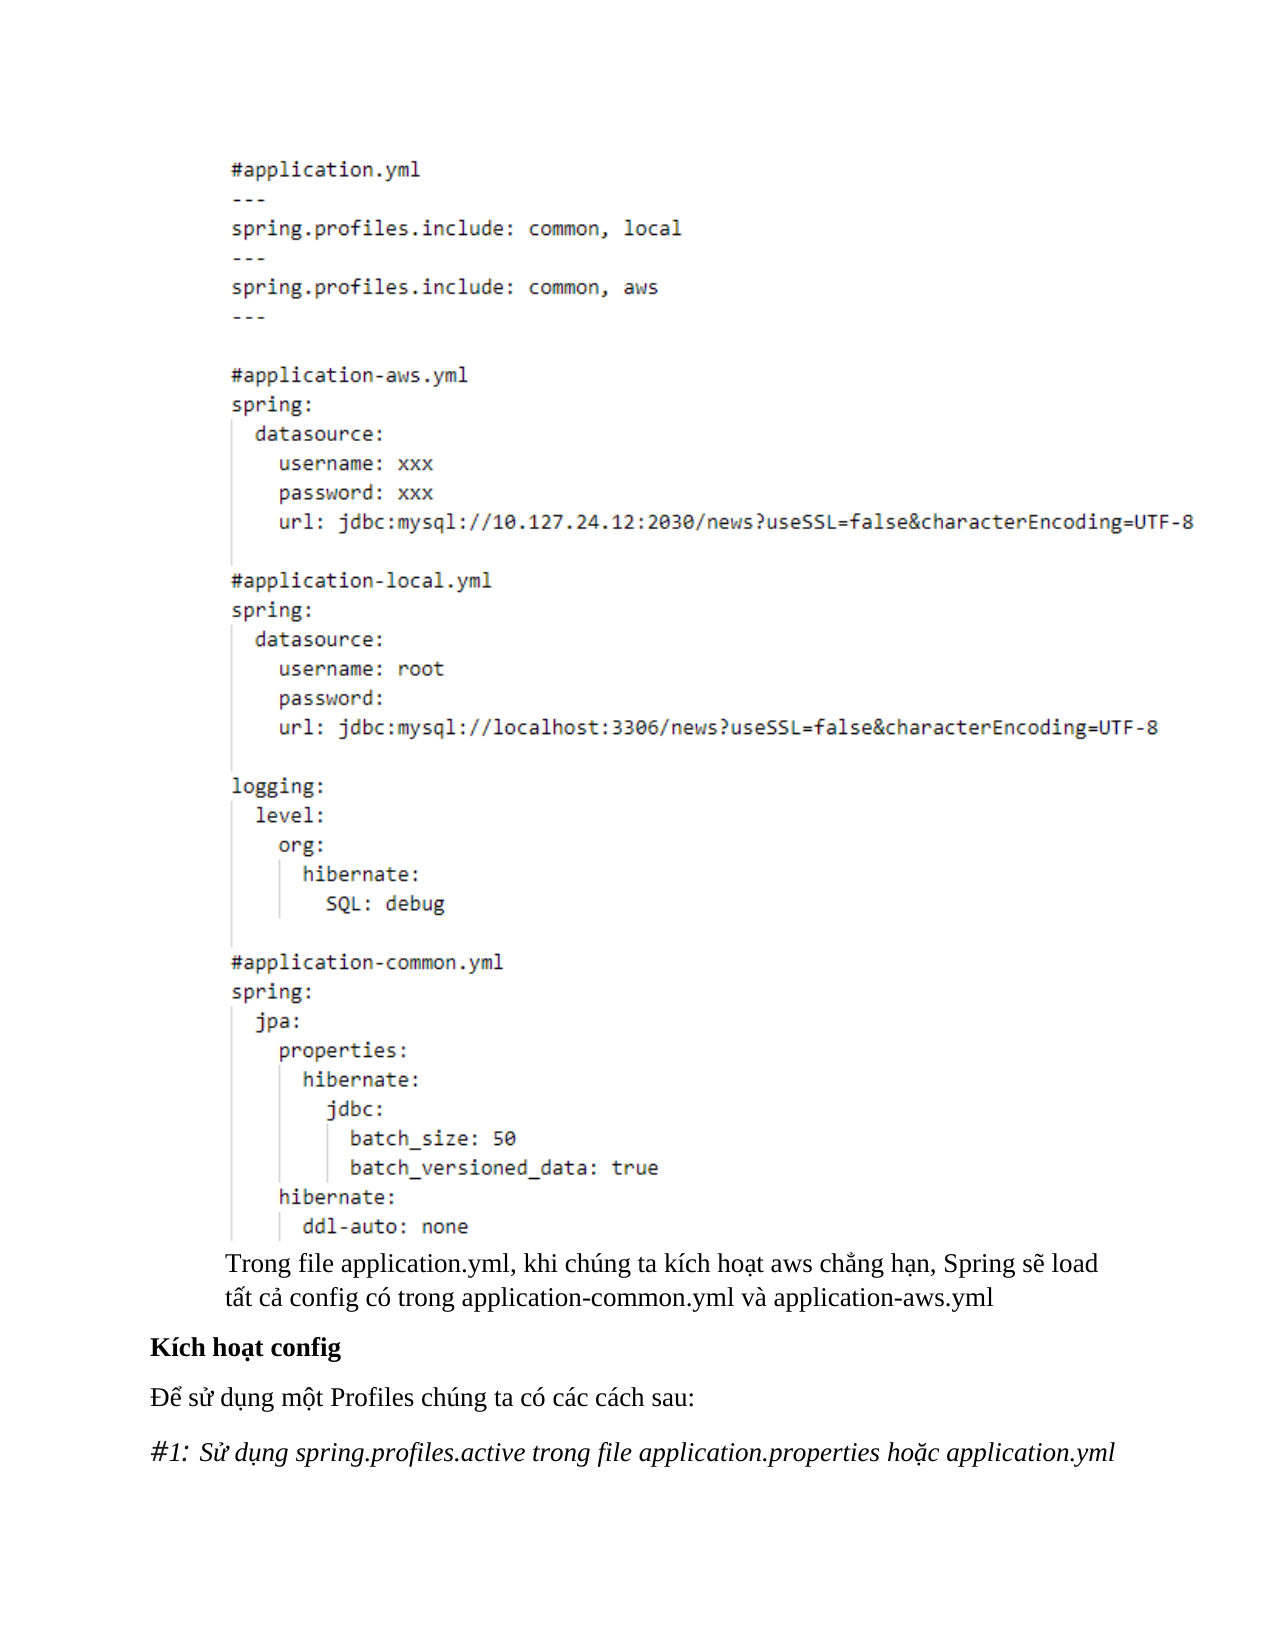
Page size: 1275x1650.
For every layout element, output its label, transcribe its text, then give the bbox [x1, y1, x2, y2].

text Để sử dụng một Profiles chúng ta có các cách sau: [150, 1381, 1125, 1413]
picture [225, 150, 1200, 1246]
text #1: Sử dụng spring.profiles.active trong file application.properties hoặc application.yml [199, 1432, 1125, 1470]
text Kích hoạt config [150, 1331, 1125, 1362]
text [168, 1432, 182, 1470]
list Trong file application.yml, khi chúng ta kích hoạt aws chẳng hạn, Spring sẽ load tất cả config có trong application-common.yml và application-aws.yml [225, 1247, 1125, 1312]
